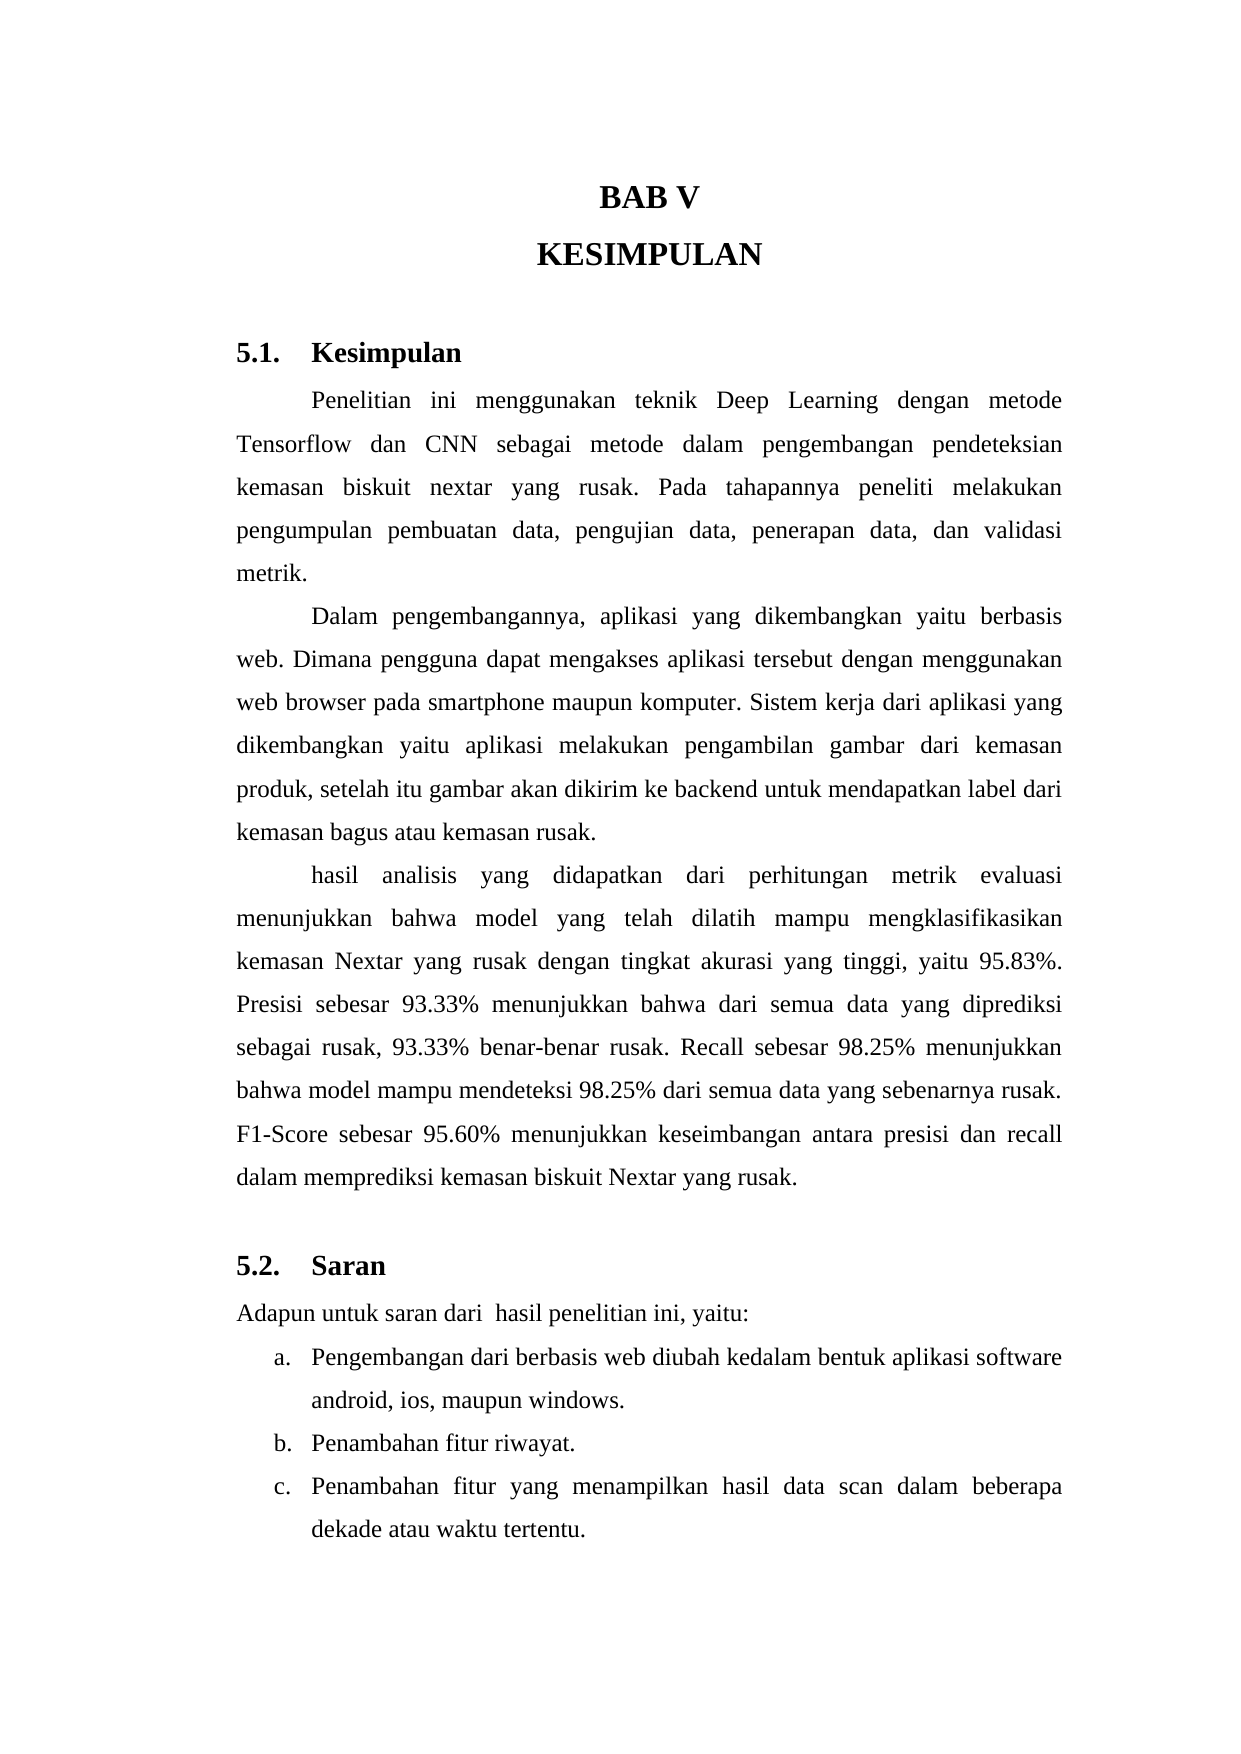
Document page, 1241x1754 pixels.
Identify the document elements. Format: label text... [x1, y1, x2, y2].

text Penelitian ini menggunakan teknik Deep Learning dengan metode Tensorflow dan CNN sebagai metode dalam pengembangan pendeteksian kemasan biskuit nextar yang rusak. Pada tahapannya peneliti melakukan pengumpulan pembuatan data, pengujian data, penerapan data, dan validasi metrik. [236, 386, 1063, 587]
list Penambahan fitur yang menampilkan hasil data scan dalam beberapa dekade atau waktu tertentu. [274, 1471, 1063, 1543]
text Adapun untuk saran dari hasil penelitian ini, yaitu: [236, 1298, 1063, 1327]
text hasil analisis yang didapatkan dari perhitungan metrik evaluasi menunjukkan bahwa model yang telah dilatih mampu mengklasifikasikan kemasan Nextar yang rusak dengan tingkat akurasi yang tinggi, yaitu 95.83%. Presisi sebesar 93.33% menunjukkan bahwa dari semua data yang diprediksi sebagai rusak, 93.33% benar-benar rusak. Recall sebesar 98.25% menunjukkan bahwa model mampu mendeteksi 98.25% dari semua data yang sebenarnya rusak. F1-Score sebesar 95.60% menunjukkan keseimbangan antara presisi dan recall dalam memprediksi kemasan biskuit Nextar yang rusak. [236, 860, 1063, 1191]
subtitle Saran [236, 1248, 1063, 1282]
subtitle KESIMPULAN [236, 235, 1063, 273]
subtitle BAB V [236, 177, 1063, 216]
text Dalam pengembangannya, aplikasi yang dikembangkan yaitu berbasis web. Dimana pengguna dapat mengakses aplikasi tersebut dengan menggunakan web browser pada smartphone maupun komputer. Sistem kerja dari aplikasi yang dikembangkan yaitu aplikasi melakukan pengambilan gambar dari kemasan produk, setelah itu gambar akan dikirim ke backend untuk mendapatkan label dari kemasan bagus atau kemasan rusak. [236, 601, 1063, 846]
list Penambahan fitur riwayat. [274, 1428, 1063, 1457]
list Pengembangan dari berbasis web diubah kedalam bentuk aplikasi software android, ios, maupun windows. [274, 1342, 1063, 1413]
subtitle Kesimpulan [236, 335, 1063, 369]
